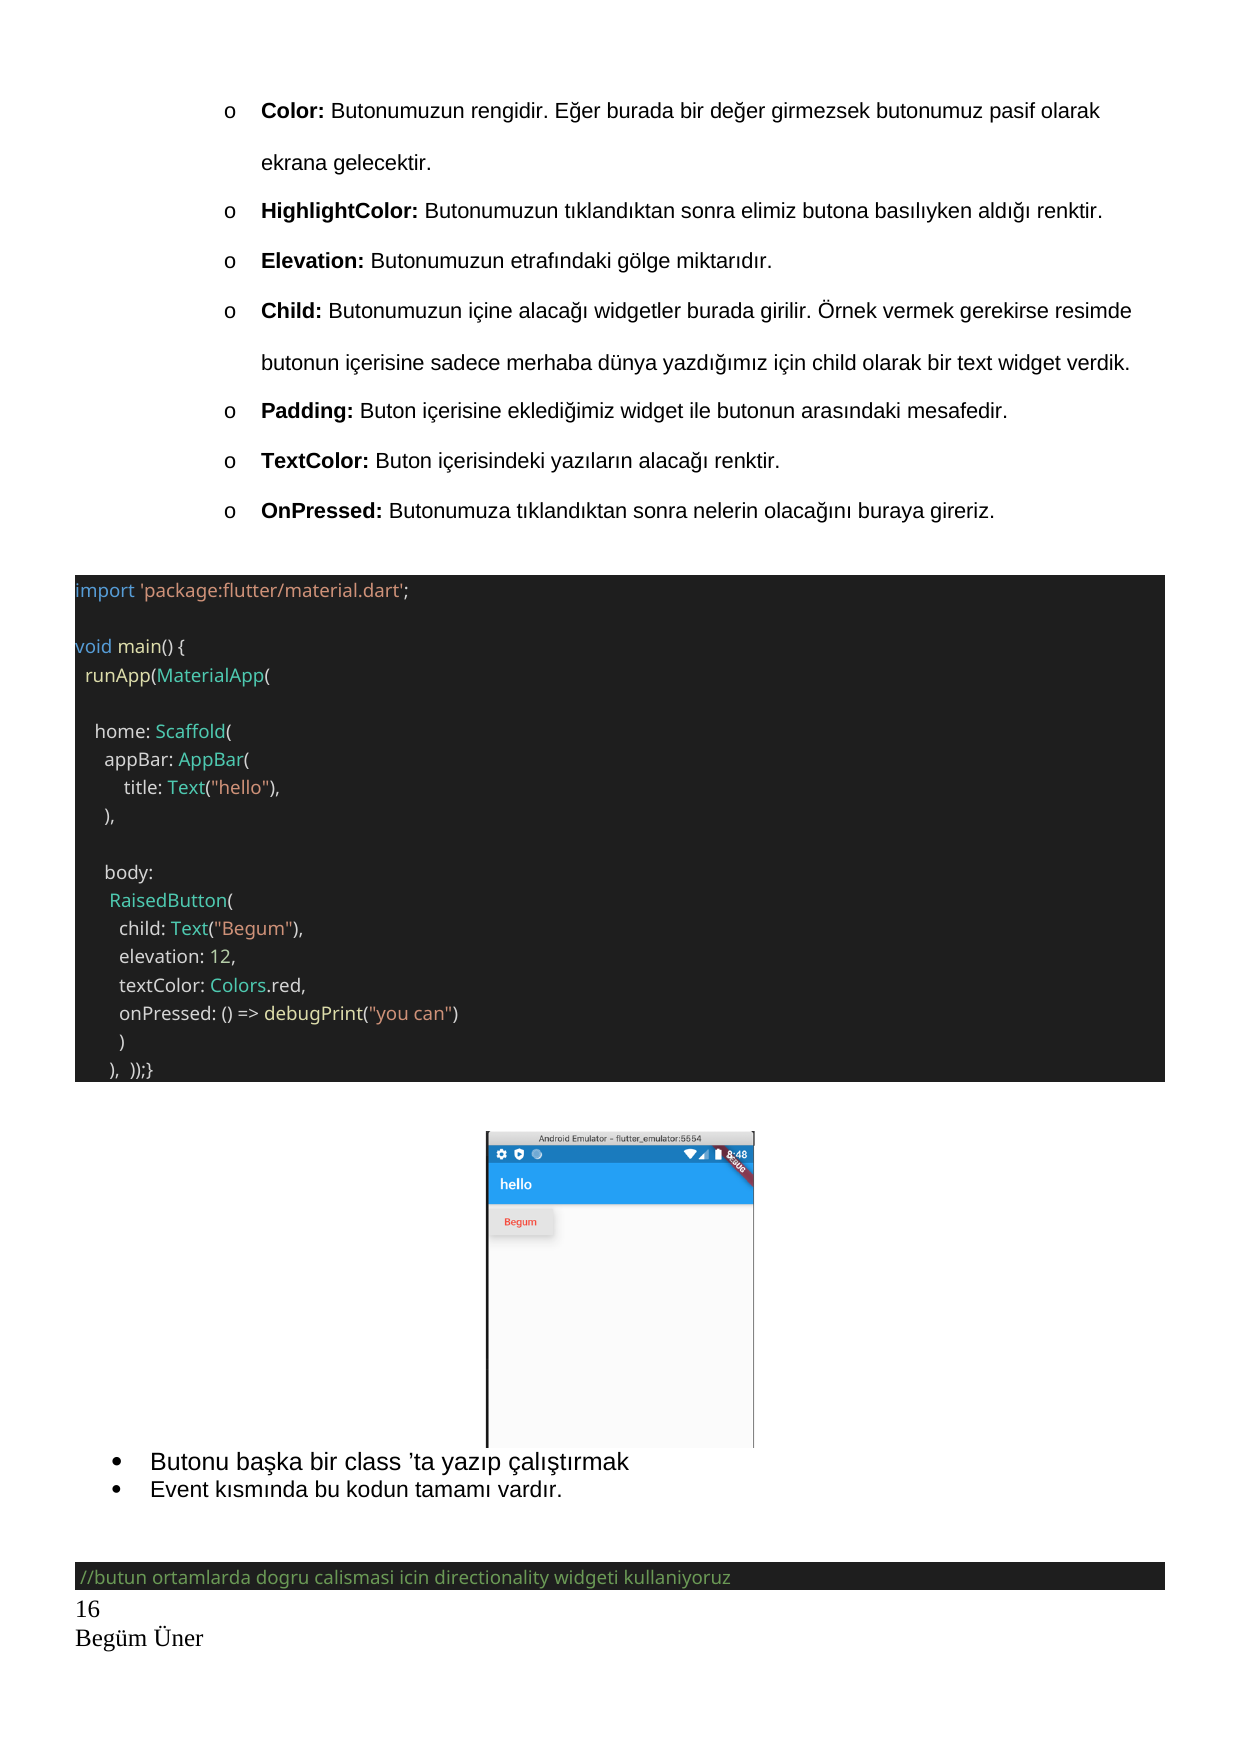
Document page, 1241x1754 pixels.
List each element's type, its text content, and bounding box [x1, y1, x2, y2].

text onPressed: () => debugPrint("you can") [75, 997, 1165, 1026]
picture [485, 1131, 755, 1448]
list Color: Butonumuzun rengidir. Eğer burada bir değer girmezsek butonumuz pasif olarak ekrana gelecektir. [223, 75, 1165, 175]
text runApp(MaterialApp( [75, 659, 1165, 687]
list OnPressed: Butonumuza tıklandıktan sonra nelerin olacağını buraya gireriz. [223, 475, 1165, 525]
list Child: Butonumuzun içine alacağı widgetler burada girilir. Örnek vermek gerekirse resimde butonun içerisine sadece merhaba dünya yazdığımız için child olarak bir text widget verdik. [223, 275, 1165, 375]
list Padding: Buton içerisine eklediğimiz widget ile butonun arasındaki mesafedir. [223, 375, 1165, 425]
text home: Scaffold( [75, 716, 1165, 744]
text appBar: AppBar( [75, 744, 1165, 772]
list Elevation: Butonumuzun etrafındaki gölge miktarıdır. [223, 225, 1165, 275]
list HighlightColor: Butonumuzun tıklandıktan sonra elimiz butona basılıyken aldığı renktir. [223, 175, 1165, 225]
text void main() { [75, 631, 1165, 659]
text RaisedButton( [75, 885, 1165, 913]
text ), ));} [75, 1054, 1165, 1082]
list TextColor: Buton içerisindeki yazıların alacağı renktir. [223, 425, 1165, 475]
text child: Text("Begum"), [75, 913, 1165, 941]
list Event kısmında bu kodun tamamı vardır. [112, 1476, 1165, 1503]
text elevation: 12, [75, 941, 1165, 969]
text //butun ortamlarda dogru calismasi icin directionality widgeti kullaniyoruz [75, 1562, 1165, 1590]
text textColor: Colors.red, [75, 969, 1165, 997]
text body: [75, 857, 1165, 885]
text ) [75, 1026, 1165, 1054]
text import 'package:flutter/material.dart'; [75, 575, 1165, 603]
text ), [75, 800, 1165, 828]
list Butonu başka bir class ’ta yazıp çalıştırmak [112, 1447, 1165, 1476]
text title: Text("hello"), [75, 772, 1165, 800]
